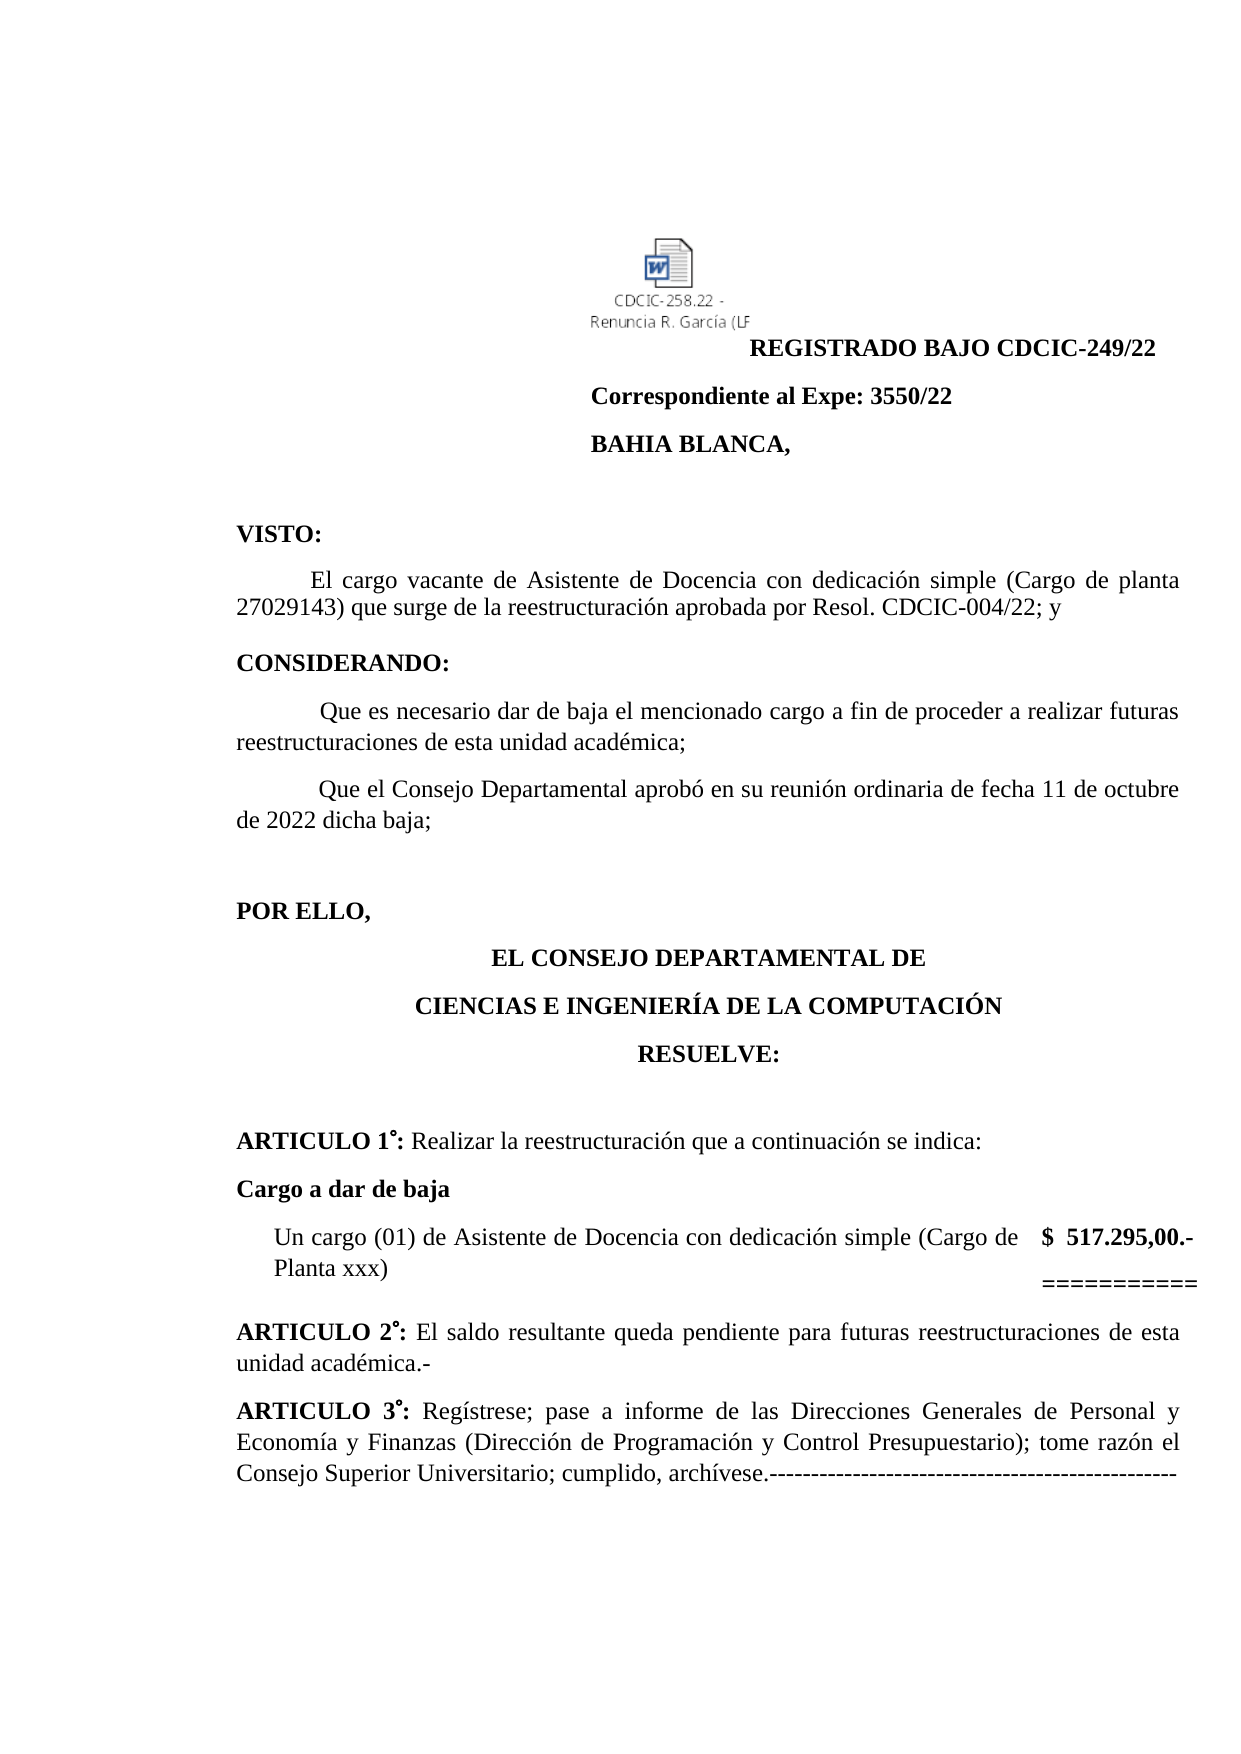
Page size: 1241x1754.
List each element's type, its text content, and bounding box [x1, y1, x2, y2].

text Cargo a dar de baja [236, 1174, 1181, 1203]
text Correspondiente al Expe: 3550/22 [236, 381, 1181, 410]
text CONSIDERANDO: [236, 648, 1181, 677]
text ARTICULO 1: Realizar la reestructuración que a continuación se indica: [236, 1126, 1181, 1155]
table_header Un cargo (01) de Asistente de Docencia con dedicación simple (Cargo de Planta xxx) [262, 1222, 1030, 1317]
table_header $ 517.295,00.- =========== [1030, 1222, 1222, 1317]
text EL CONSEJO DEPARTAMENTAL DE [236, 943, 1181, 972]
text RESUELVE: [236, 1039, 1181, 1068]
text REGISTRADO BAJO CDCIC-249/22 [236, 236, 1181, 362]
text Que el Consejo Departamental aprobó en su reunión ordinaria de fecha 11 de octubre de 2022 dicha baja; [236, 774, 1181, 834]
text BAHIA BLANCA, [236, 429, 1181, 457]
text ARTICULO 3: Regístrese; pase a informe de las Direcciones Generales de Personal y Economía y Finanzas (Dirección de Programación y Control Presupuestario); tome razón el Consejo Superior Universitario; cumplido, archívese.------------------------------------------------- [236, 1396, 1181, 1487]
text POR ELLO, [236, 896, 1181, 924]
text CIENCIAS E INGENIERÍA DE LA COMPUTACIÓN [236, 991, 1181, 1020]
text ARTICULO 2: El saldo resultante queda pendiente para futuras reestructuraciones de esta unidad académica.- [236, 1317, 1181, 1377]
text El cargo vacante de Asistente de Docencia con dedicación simple (Cargo de planta 27029143) que surge de la reestructuración aprobada por Resol. CDCIC-004/22; y [236, 567, 1181, 621]
text Que es necesario dar de baja el mencionado cargo a fin de proceder a realizar futuras reestructuraciones de esta unidad académica; [236, 696, 1181, 756]
text VISTO: [236, 519, 1181, 548]
